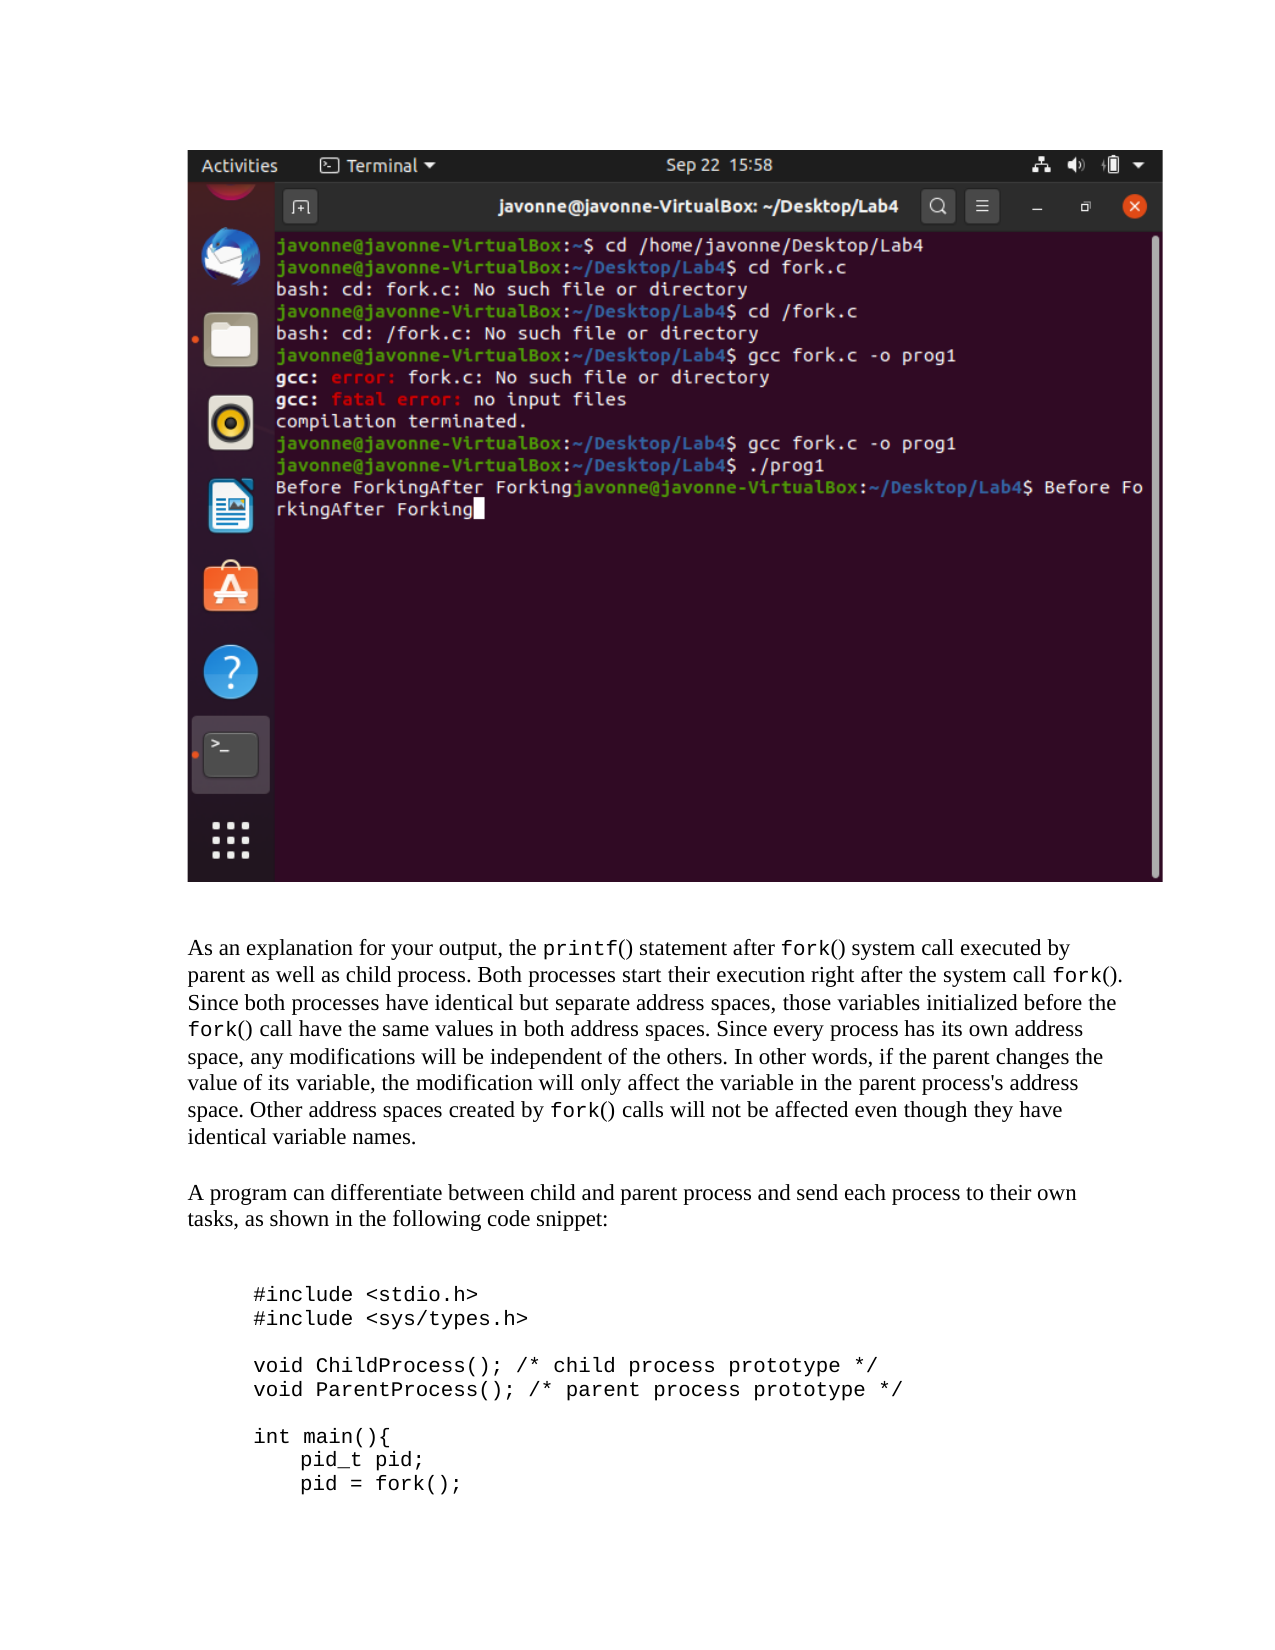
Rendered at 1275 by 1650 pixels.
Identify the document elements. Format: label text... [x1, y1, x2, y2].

picture [187, 150, 1163, 882]
text pid_t pid; [253, 1449, 1125, 1473]
text int main(){ [253, 1426, 1125, 1449]
text pid = fork(); [253, 1473, 1125, 1497]
text void ChildProcess(); /* child process prototype */ [253, 1355, 1125, 1378]
text A program can differentiate between child and parent process and send each process to their own tasks, as shown in the following code snippet: [187, 1178, 1125, 1231]
text #include <sys/types.h> [253, 1308, 1125, 1331]
text As an explanation for your output, the printf() statement after fork() system call executed by parent as well as child process. Both processes start their execution right after the system call fork(). Since both processes have identical but separate address spaces, those variables initialized before the fork() call have the same values in both address spaces. Since every process has its own address space, any modifications will be independent of the others. In other words, if the parent changes the value of its variable, the modification will only affect the variable in the parent process's address space. Other address spaces created by fork() calls will not be affected even though they have identical variable names. [187, 934, 1127, 1150]
text void ParentProcess(); /* parent process prototype */ [253, 1378, 1125, 1402]
text #include <stdio.h> [253, 1284, 1125, 1308]
